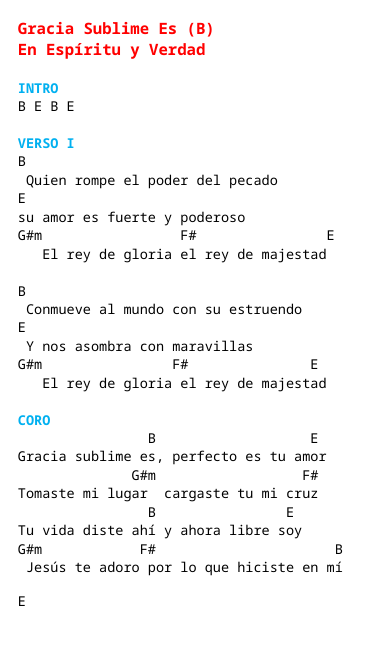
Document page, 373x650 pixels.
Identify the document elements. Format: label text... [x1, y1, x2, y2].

text B E [18, 429, 354, 447]
text Jesús te adoro por lo que hiciste en mí [18, 558, 354, 576]
text Conmueve al mundo con su estruendo [18, 300, 354, 318]
text G#m F# E [18, 355, 354, 374]
text CORO [18, 411, 354, 429]
text Quien rompe el poder del pecado [18, 171, 354, 189]
text Gracia sublime es, perfecto es tu amor [18, 447, 354, 466]
text Tu vida diste ahí y ahora libre soy [18, 521, 354, 539]
text G#m F# E [18, 226, 354, 244]
text su amor es fuerte y poderoso [18, 208, 354, 226]
text Y nos asombra con maravillas [18, 337, 354, 355]
text El rey de gloria el rey de majestad [18, 244, 354, 263]
text El rey de gloria el rey de majestad [18, 374, 354, 392]
text G#m F# [18, 466, 354, 484]
text B [18, 152, 354, 171]
text Tomaste mi lugar cargaste tu mi cruz [18, 484, 354, 503]
text B E B E [18, 97, 354, 116]
text En Espíritu y Verdad [18, 39, 354, 60]
text E [18, 318, 354, 337]
text Gracia Sublime Es (B) [18, 18, 354, 39]
text VERSO I [18, 134, 354, 152]
text E [18, 592, 354, 611]
text B [18, 281, 354, 300]
text B E [18, 503, 354, 521]
text E [18, 189, 354, 208]
text G#m F# B [18, 539, 354, 558]
text INTRO [18, 79, 354, 97]
